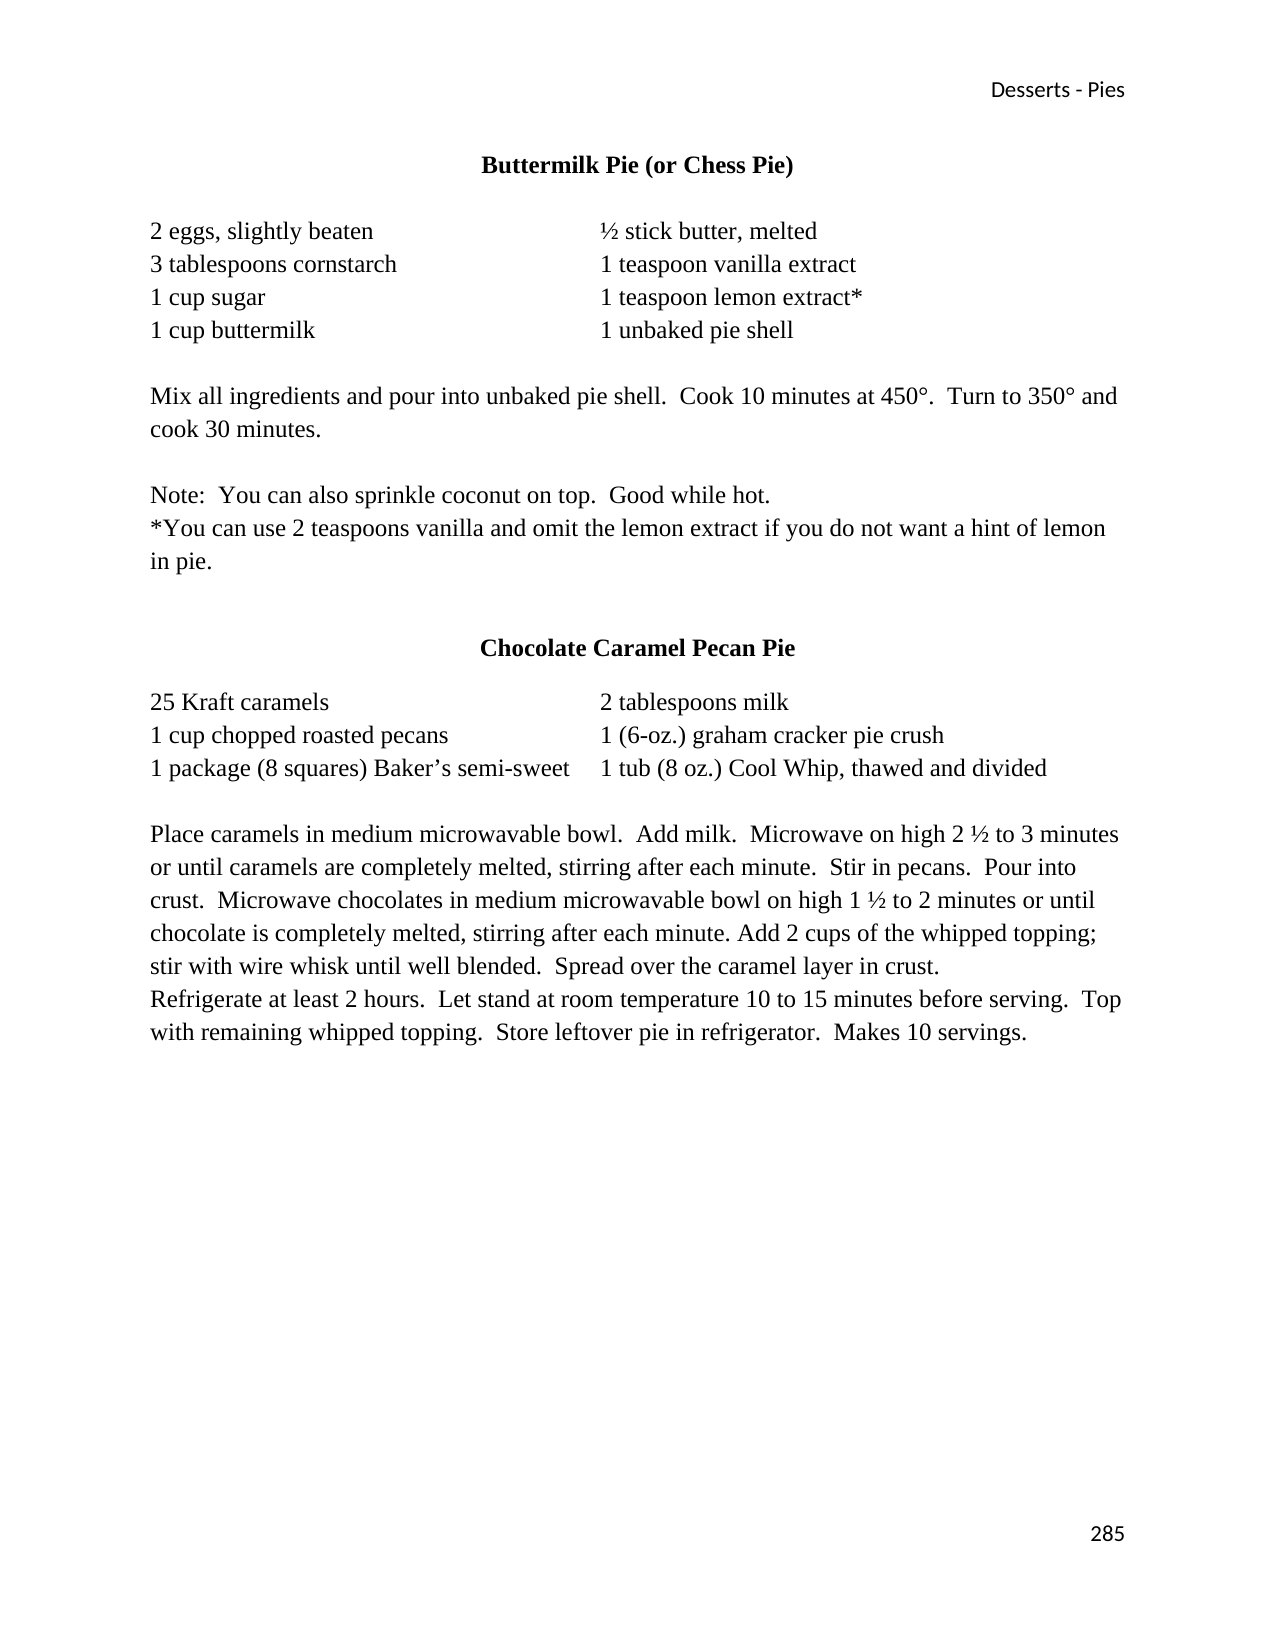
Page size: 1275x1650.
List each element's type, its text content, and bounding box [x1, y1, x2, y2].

text 2 eggs, slightly beaten ½ stick butter, melted [150, 216, 1125, 245]
text 1 cup chopped roasted pecans 1 (6-oz.) graham cracker pie crush [150, 720, 1125, 749]
text Chocolate Caramel Pecan Pie [150, 633, 1125, 662]
text 25 Kraft caramels 2 tablespoons milk [150, 687, 1125, 716]
text Refrigerate at least 2 hours. Let stand at room temperature 10 to 15 minutes before serving. Top with remaining whipped topping. Store leftover pie in refrigerator. Makes 10 servings. [150, 984, 1125, 1046]
text Buttermilk Pie (or Chess Pie) [150, 150, 1125, 179]
text Note: You can also sprinkle coconut on top. Good while hot. [150, 480, 1125, 509]
text 3 tablespoons cornstarch 1 teaspoon vanilla extract [150, 249, 1125, 278]
text 1 cup buttermilk 1 unbaked pie shell [150, 315, 1125, 344]
text 1 cup sugar 1 teaspoon lemon extract* [150, 282, 1125, 311]
text *You can use 2 teaspoons vanilla and omit the lemon extract if you do not want a hint of lemon in pie. [150, 513, 1125, 575]
text Place caramels in medium microwavable bowl. Add milk. Microwave on high 2 ½ to 3 minutes or until caramels are completely melted, stirring after each minute. Stir in pecans. Pour into crust. Microwave chocolates in medium microwavable bowl on high 1 ½ to 2 minutes or until chocolate is completely melted, stirring after each minute. Add 2 cups of the whipped topping; stir with wire whisk until well blended. Spread over the caramel layer in crust. [150, 819, 1125, 980]
text Mix all ingredients and pour into unbaked pie shell. Cook 10 minutes at 450°. Turn to 350° and cook 30 minutes. [150, 381, 1125, 443]
text 1 package (8 squares) Baker’s semi-sweet 1 tub (8 oz.) Cool Whip, thawed and divided [150, 753, 1125, 782]
